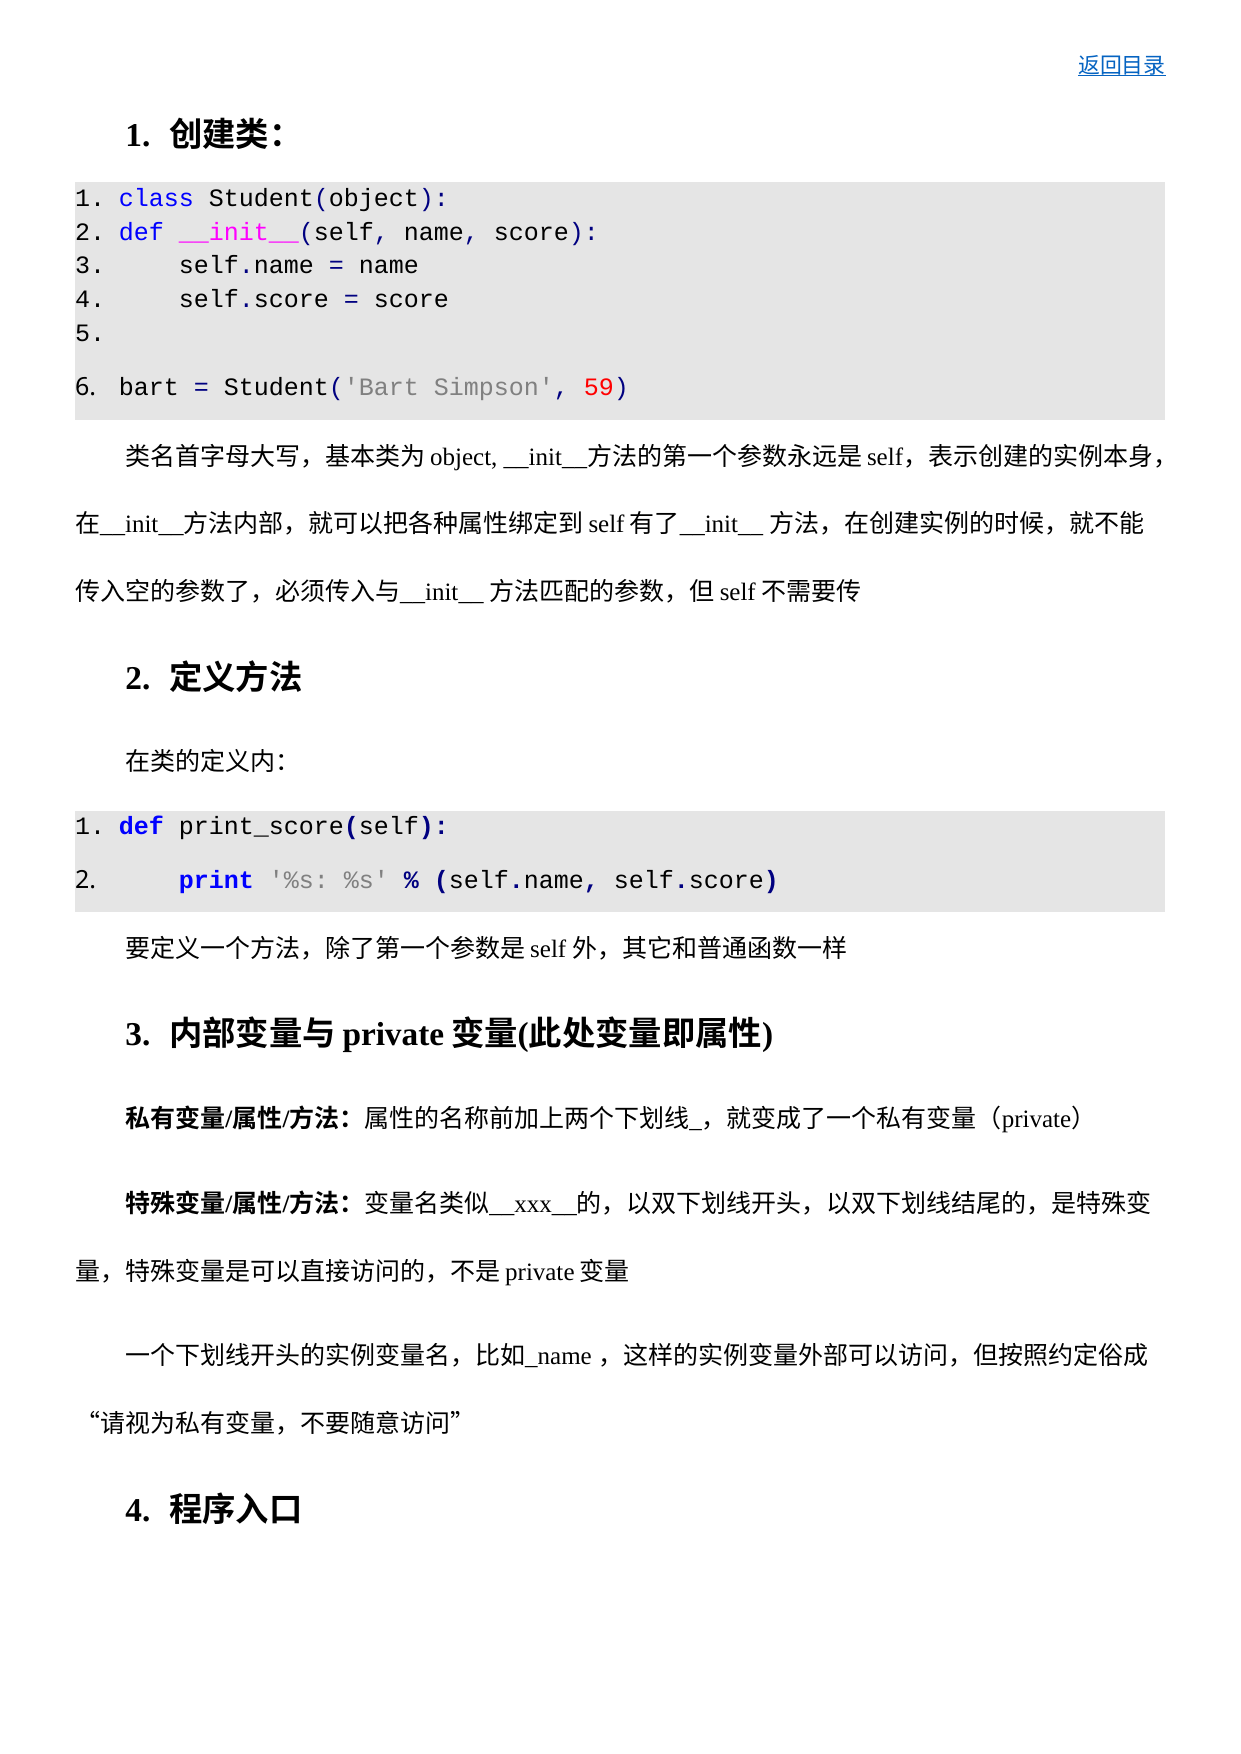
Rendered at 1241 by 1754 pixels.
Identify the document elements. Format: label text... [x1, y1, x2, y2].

text 创建类： [125, 97, 1165, 165]
text 特殊变量/属性/方法：变量名类似__xxx__的，以双下划线开头，以双下划线结尾的，是特殊变量，特殊变量是可以直接访问的，不是private变量 [75, 1167, 1165, 1303]
text def __init__(self, name, score): [75, 216, 1165, 250]
text print '%s: %s' % (self.name, self.score) [75, 844, 1165, 912]
text class Student(object): [75, 182, 1165, 216]
text self.name = name [75, 250, 1165, 284]
text self.score = score [75, 284, 1165, 318]
text 程序入口 [125, 1473, 1165, 1541]
text 内部变量与private变量(此处变量即属性) [125, 997, 1165, 1065]
text 要定义一个方法，除了第一个参数是self 外，其它和普通函数一样 [75, 912, 1165, 980]
text 类名首字母大写，基本类为object, __init__方法的第一个参数永远是self，表示创建的实例本身，在__init__方法内部，就可以把各种属性绑定到self有了__init__ 方法，在创建实例的时候，就不能传入空的参数了，必须传入与__init__ 方法匹配的参数，但self不需要传 [75, 420, 1165, 624]
list def print_score(self): [75, 811, 1165, 844]
text bart = Student('Bart Simpson', 59) [75, 352, 1165, 420]
text 在类的定义内： [75, 726, 1165, 794]
text 一个下划线开头的实例变量名，比如_name ，这样的实例变量外部可以访问，但按照约定俗成“请视为私有变量，不要随意访问” [75, 1320, 1165, 1456]
text 私有变量/属性/方法：属性的名称前加上两个下划线_，就变成了一个私有变量（private） [75, 1082, 1165, 1150]
text 定义方法 [125, 641, 1165, 709]
